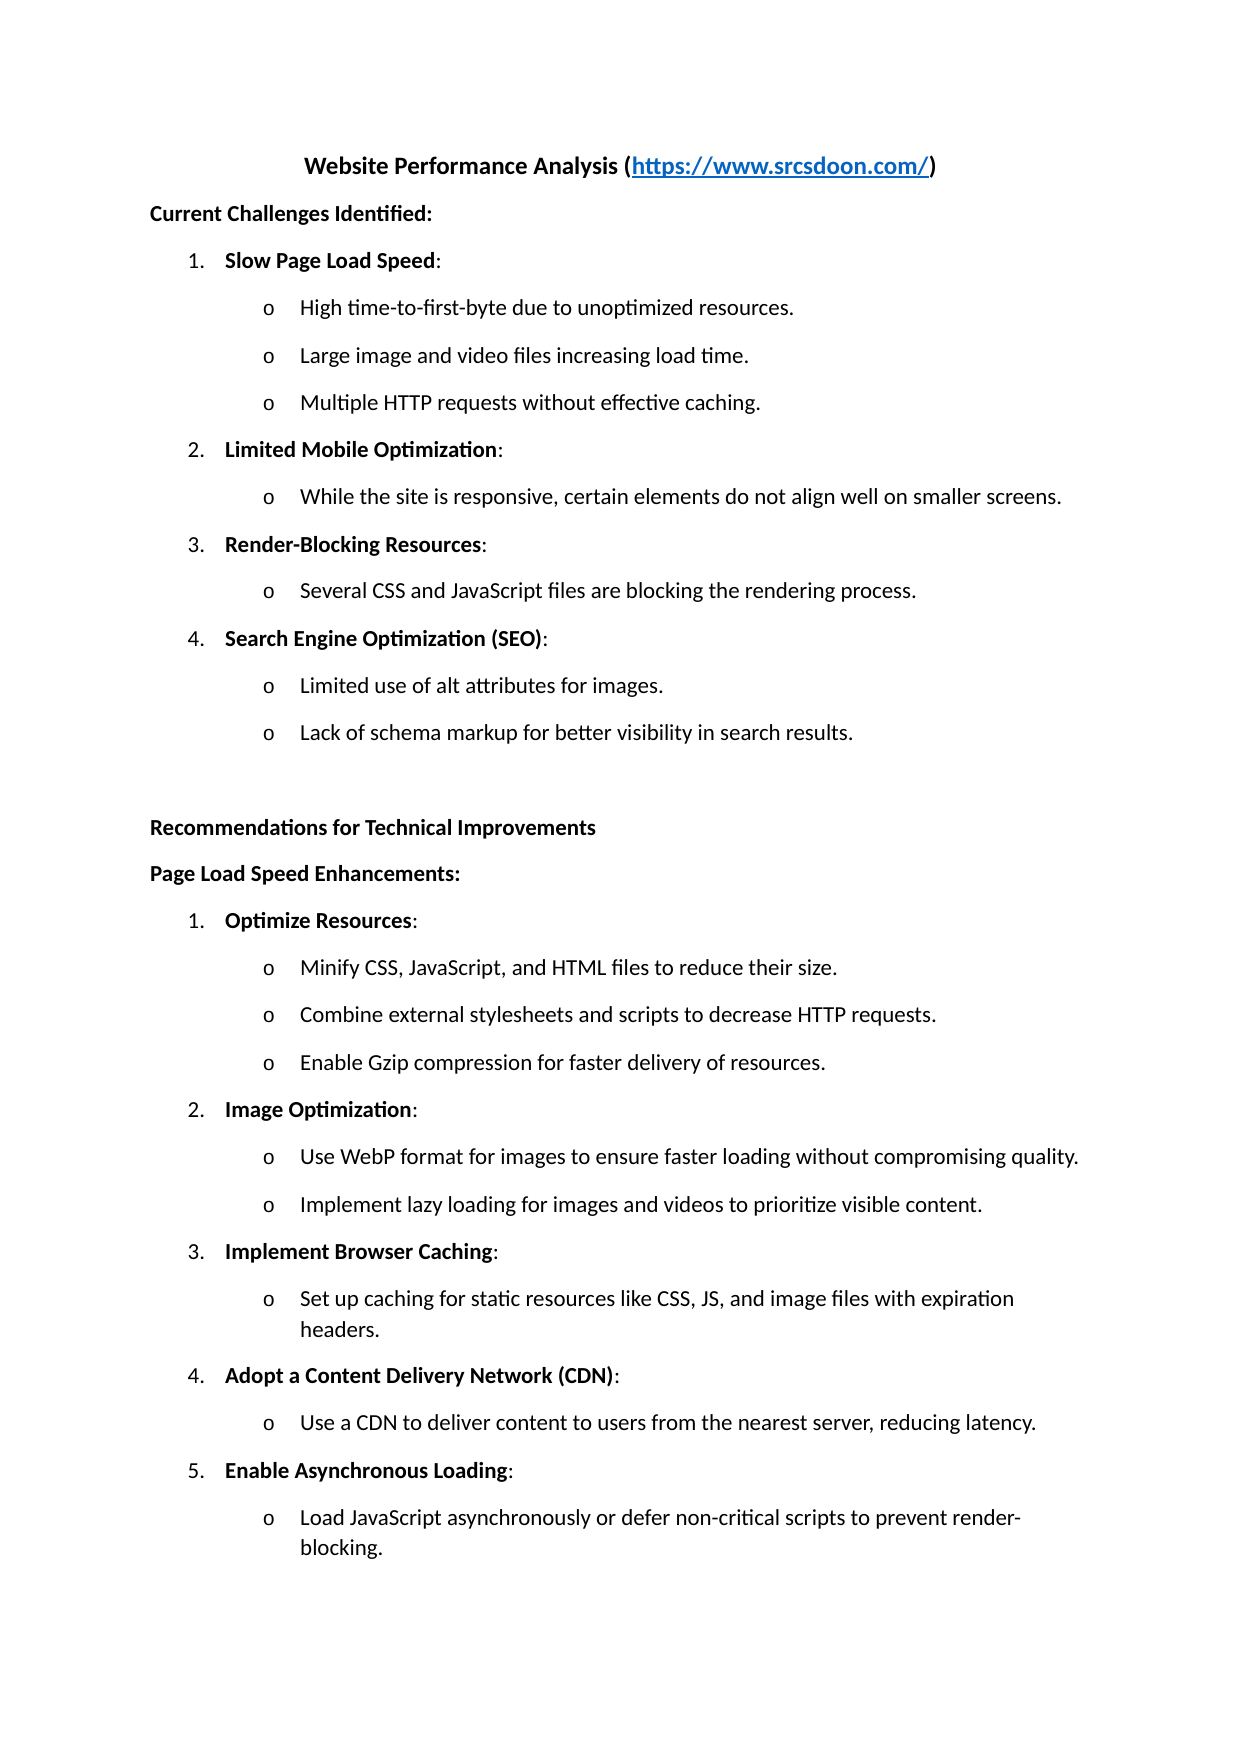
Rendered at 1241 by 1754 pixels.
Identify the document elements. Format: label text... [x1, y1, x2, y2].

list Combine external stylesheets and scripts to decrease HTTP requests. [262, 1001, 1090, 1029]
list Adopt a Content Delivery Network (CDN): [187, 1362, 1090, 1389]
list Enable Asynchronous Loading: [187, 1456, 1090, 1484]
list Implement Browser Caching: [187, 1237, 1090, 1265]
text Website Performance Analysis (https://www.srcsdoon.com/) [150, 150, 1090, 181]
list Multiple HTTP requests without effective caching. [262, 388, 1090, 417]
list Limited Mobile Optimization: [187, 436, 1090, 463]
list Limited use of alt attributes for images. [262, 671, 1090, 699]
list Enable Gzip compression for faster delivery of resources. [262, 1048, 1090, 1077]
list Use a CDN to deliver content to users from the nearest server, reducing latency. [262, 1408, 1090, 1437]
list High time-to-first-byte due to unoptimized resources. [262, 293, 1090, 322]
list Minify CSS, JavaScript, and HTML files to reduce their size. [262, 953, 1090, 982]
list Large image and video files increasing load time. [262, 341, 1090, 369]
list Optimize Resources: [187, 906, 1090, 934]
list Search Engine Optimization (SEO): [187, 624, 1090, 652]
text Recommendations for Technical Improvements [150, 813, 1090, 841]
list Load JavaScript asynchronously or defer non-critical scripts to prevent render-blocking. [262, 1503, 1090, 1561]
list While the site is responsive, certain elements do not align well on smaller screens. [262, 482, 1090, 511]
list Use WebP format for images to ensure faster loading without compromising quality. [262, 1142, 1090, 1171]
list Render-Blocking Resources: [187, 530, 1090, 558]
text Current Challenges Identified: [150, 199, 1090, 228]
list Slow Page Load Speed: [187, 246, 1090, 274]
text Page Load Speed Enhancements: [150, 859, 1090, 887]
list Image Optimization: [187, 1095, 1090, 1123]
list Implement lazy loading for images and videos to prioritize visible content. [262, 1190, 1090, 1218]
list Set up caching for static resources like CSS, JS, and image files with expiration headers. [262, 1284, 1090, 1343]
list Lack of schema markup for better visibility in search results. [262, 718, 1090, 747]
list Several CSS and JavaScript files are blocking the rendering process. [262, 577, 1090, 605]
